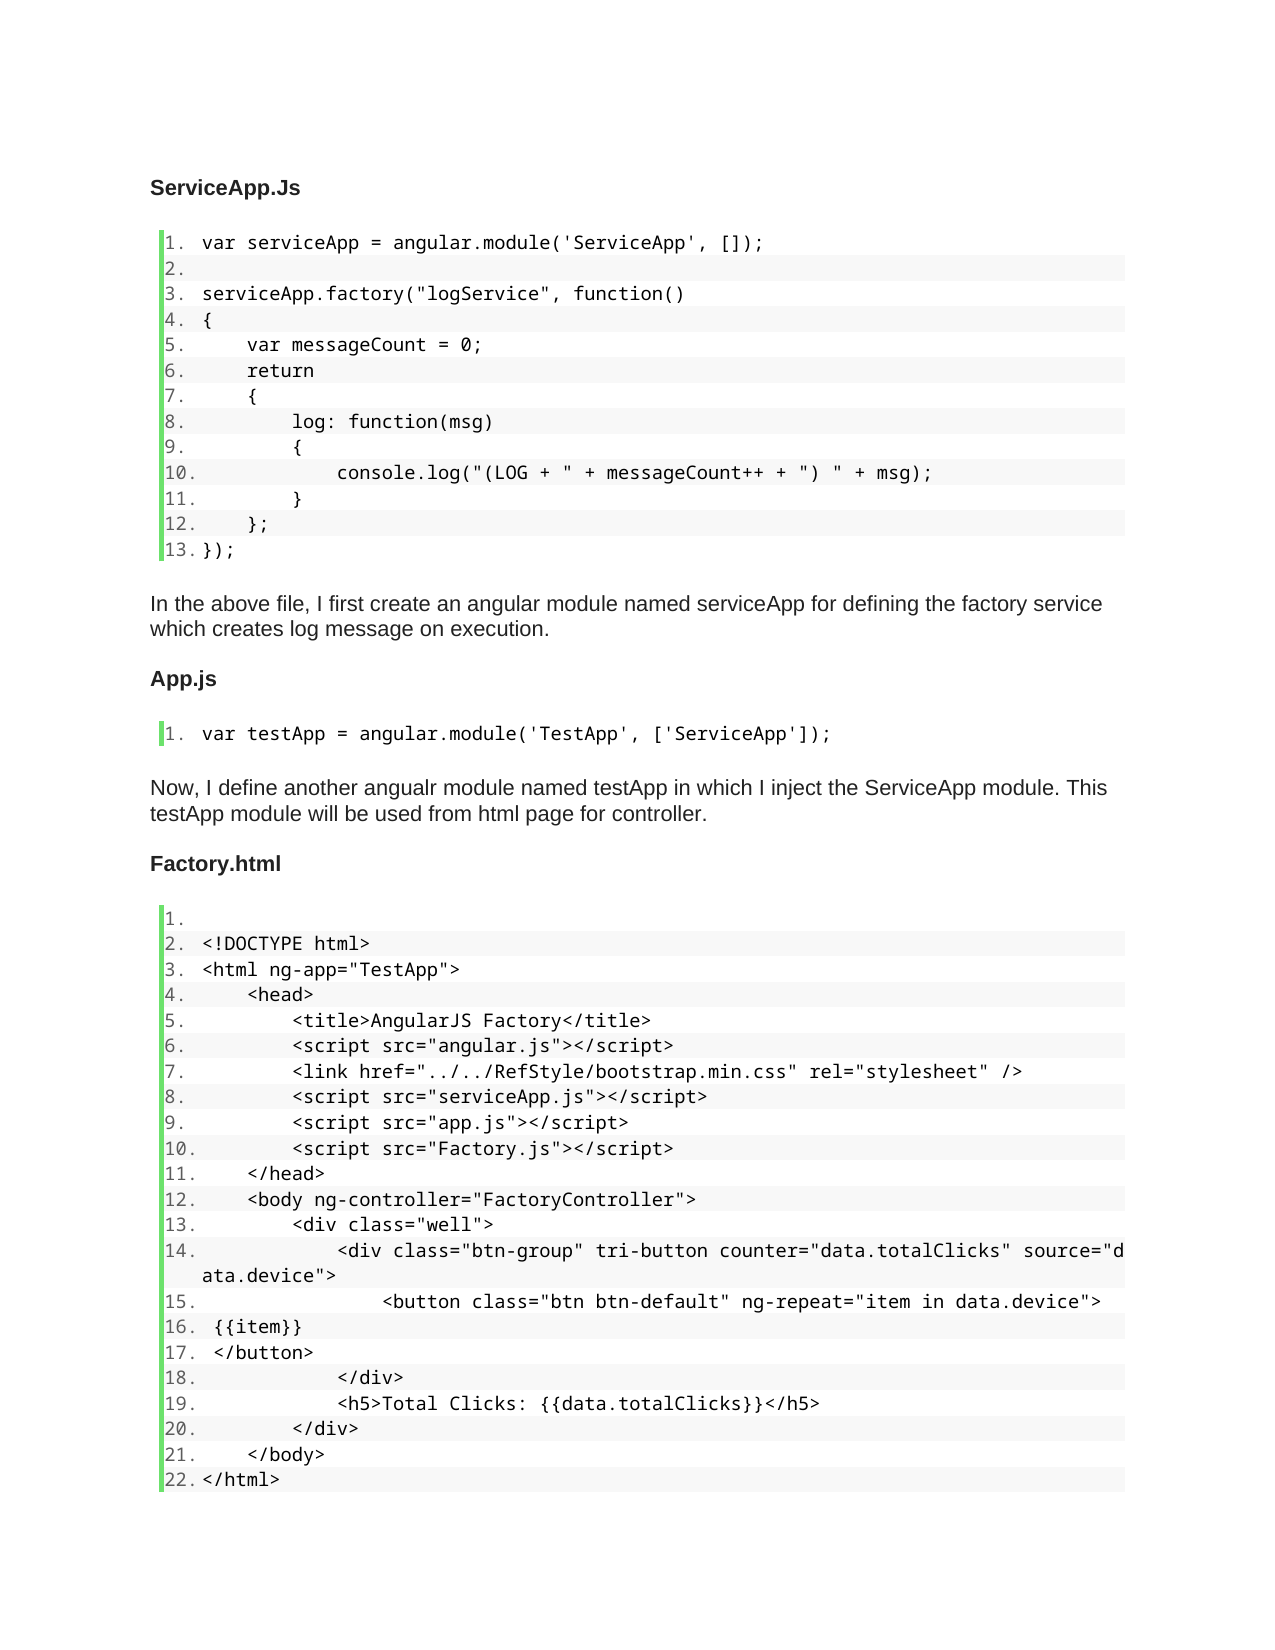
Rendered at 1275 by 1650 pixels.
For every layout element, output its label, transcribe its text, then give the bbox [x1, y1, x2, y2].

list <title>AngularJS Factory</title> [164, 1007, 1125, 1033]
list var serviceApp = angular.module('ServiceApp', []); [159, 229, 1125, 255]
list return [164, 357, 1125, 383]
list <!DOCTYPE html> [164, 931, 1125, 956]
list </button> [164, 1339, 1125, 1364]
text Now, I define another angualr module named testApp in which I inject the ServiceApp module. This testApp module will be used from html page for controller. Factory.html [150, 775, 1125, 876]
list serviceApp.factory("logService", function() [164, 281, 1125, 306]
list <script src="Factory.js"></script> [164, 1135, 1125, 1160]
list console.log("(LOG + " + messageCount++ + ") " + msg); [164, 459, 1125, 485]
list { [164, 434, 1125, 459]
list } [164, 485, 1125, 510]
list </head> [164, 1160, 1125, 1186]
list <script src="app.js"></script> [164, 1109, 1125, 1135]
list var testApp = angular.module('TestApp', ['ServiceApp']); [164, 721, 1125, 746]
list {{item}} [164, 1313, 1125, 1339]
list }; [164, 510, 1125, 536]
text In the above file, I first create an angular module named serviceApp for defining the factory service which creates log message on execution. App.js [150, 591, 1125, 691]
list <script src="serviceApp.js"></script> [164, 1084, 1125, 1109]
list <script src="angular.js"></script> [164, 1033, 1125, 1058]
list { [164, 383, 1125, 408]
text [150, 150, 1125, 200]
list <head> [164, 982, 1125, 1007]
list var messageCount = 0; [164, 332, 1125, 357]
list <body ng-controller="FactoryController"> [164, 1186, 1125, 1211]
list }); [164, 536, 1125, 561]
list <html ng-app="TestApp"> [164, 956, 1125, 982]
list { [164, 306, 1125, 332]
list </div> [165, 1416, 1125, 1441]
list <div class="btn-group" tri-button counter="data.totalClicks" source="data.device"> [164, 1237, 1125, 1288]
list log: function(msg) [164, 408, 1125, 434]
list <link href="../../RefStyle/bootstrap.min.css" rel="stylesheet" /> [164, 1058, 1125, 1084]
list <h5>Total Clicks: {{data.totalClicks}}</h5> [164, 1390, 1125, 1416]
list </body> [164, 1441, 1125, 1467]
list </html> [164, 1467, 1125, 1492]
list <button class="btn btn-default" ng-repeat="item in data.device"> [164, 1288, 1125, 1313]
list </div> [164, 1364, 1125, 1390]
list <div class="well"> [164, 1211, 1125, 1237]
